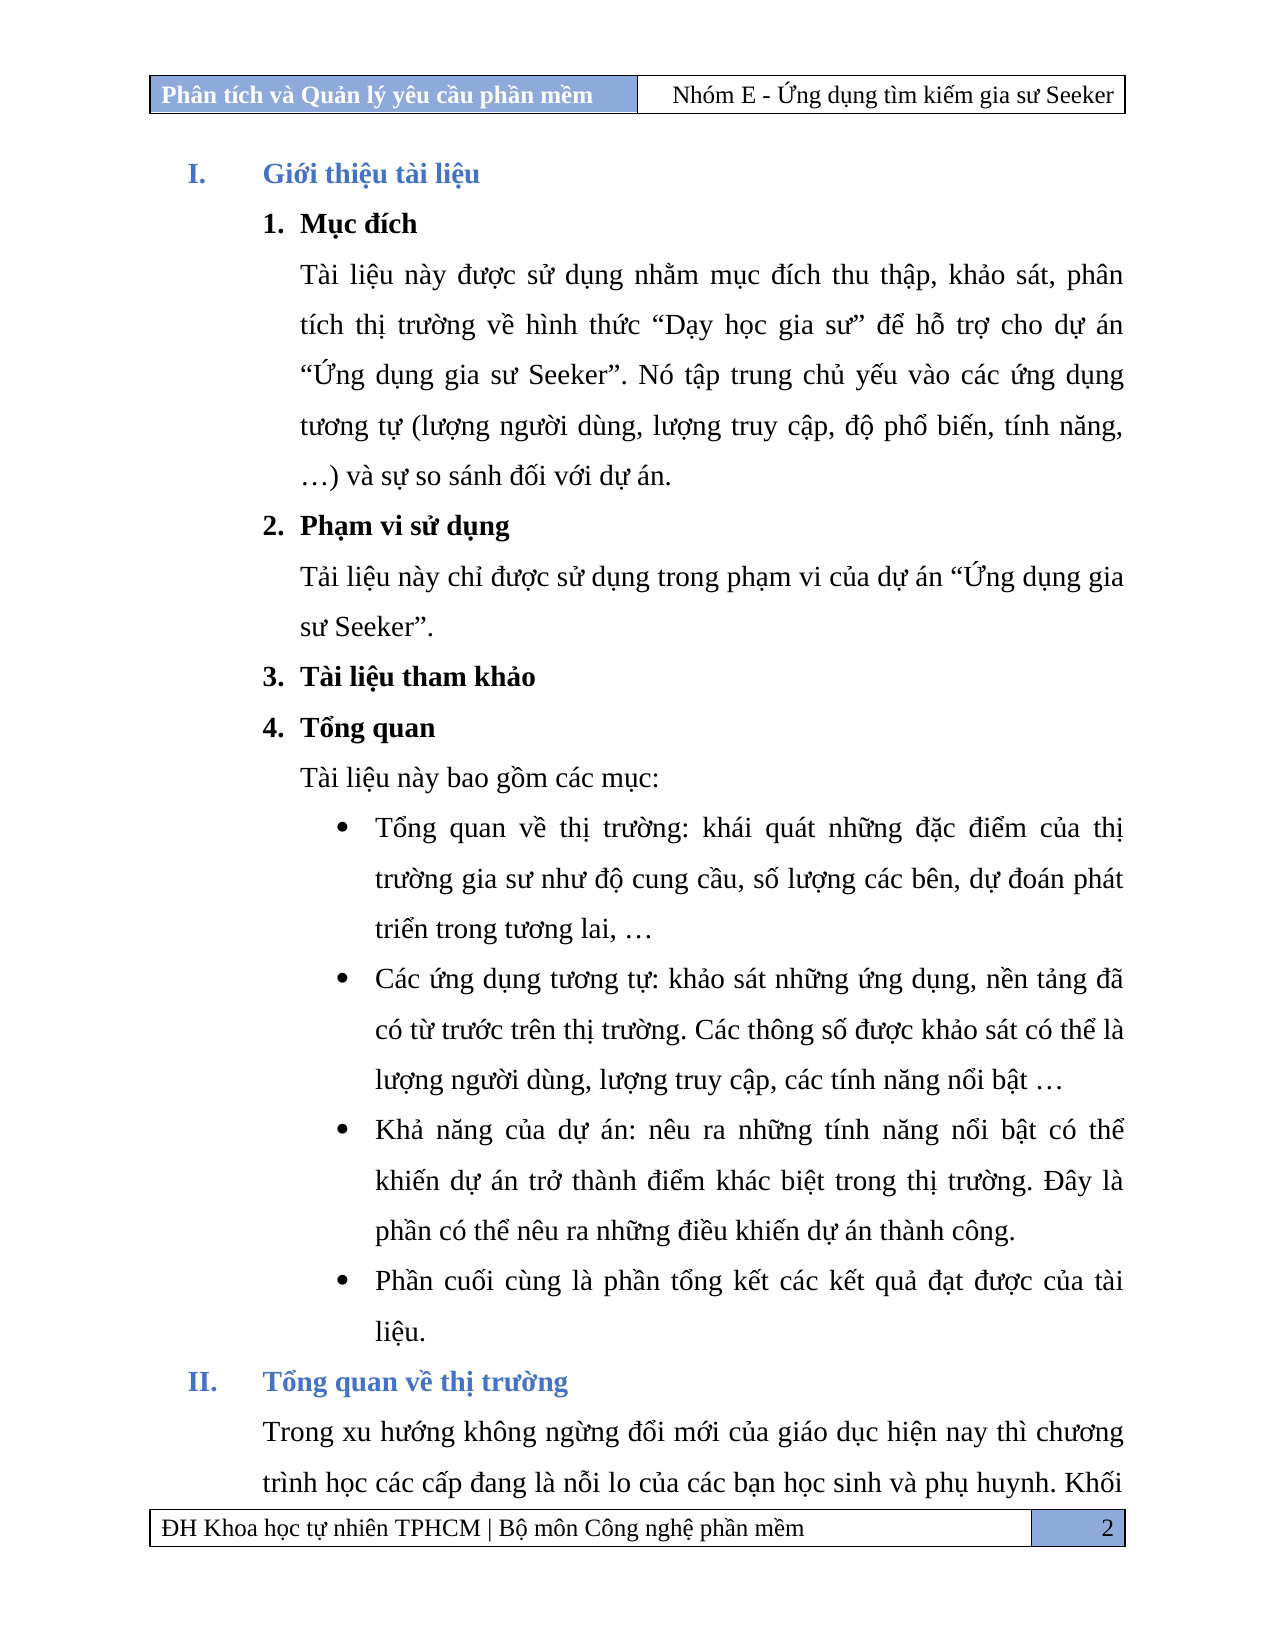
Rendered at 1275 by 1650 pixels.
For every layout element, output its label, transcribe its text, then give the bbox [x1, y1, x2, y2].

list Mục đích [262, 207, 1125, 240]
list Tài liệu tham khảo [262, 659, 1125, 693]
list Tài liệu này được sử dụng nhằm mục đích thu thập, khảo sát, phân tích thị trường về hình thức “Dạy học gia sư” để hỗ trợ cho dự án “Ứng dụng gia sư Seeker”. Nó tập trung chủ yếu vào các ứng dụng tương tự (lượng người dùng, lượng truy cập, độ phổ biến, tính năng, …) và sự so sánh đối với dự án. [300, 257, 1125, 492]
list Tài liệu này bao gồm các mục: [300, 760, 1125, 793]
list Giới thiệu tài liệu [187, 156, 1125, 190]
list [262, 1414, 1125, 1498]
list Tổng quan về thị trường [187, 1364, 1125, 1398]
list Khả năng của dự án: nêu ra những tính năng nổi bật có thể khiến dự án trở thành điểm khác biệt trong thị trường. Đây là phần có thể nêu ra những điều khiến dự án thành công. [337, 1112, 1125, 1247]
list Các ứng dụng tương tự: khảo sát những ứng dụng, nền tảng đã có từ trước trên thị trường. Các thông số được khảo sát có thể là lượng người dùng, lượng truy cập, các tính năng nổi bật … [337, 961, 1125, 1096]
list Tổng quan về thị trường: khái quát những đặc điểm của thị trường gia sư như độ cung cầu, số lượng các bên, dự đoán phát triển trong tương lai, … [337, 810, 1125, 944]
list Tải liệu này chỉ được sử dụng trong phạm vi của dự án “Ứng dụng gia sư Seeker”. [300, 559, 1125, 643]
list Phạm vi sử dụng [262, 508, 1125, 542]
list Tổng quan [262, 710, 1125, 743]
list Phần cuối cùng là phần tổng kết các kết quả đạt được của tài liệu. [337, 1263, 1125, 1347]
